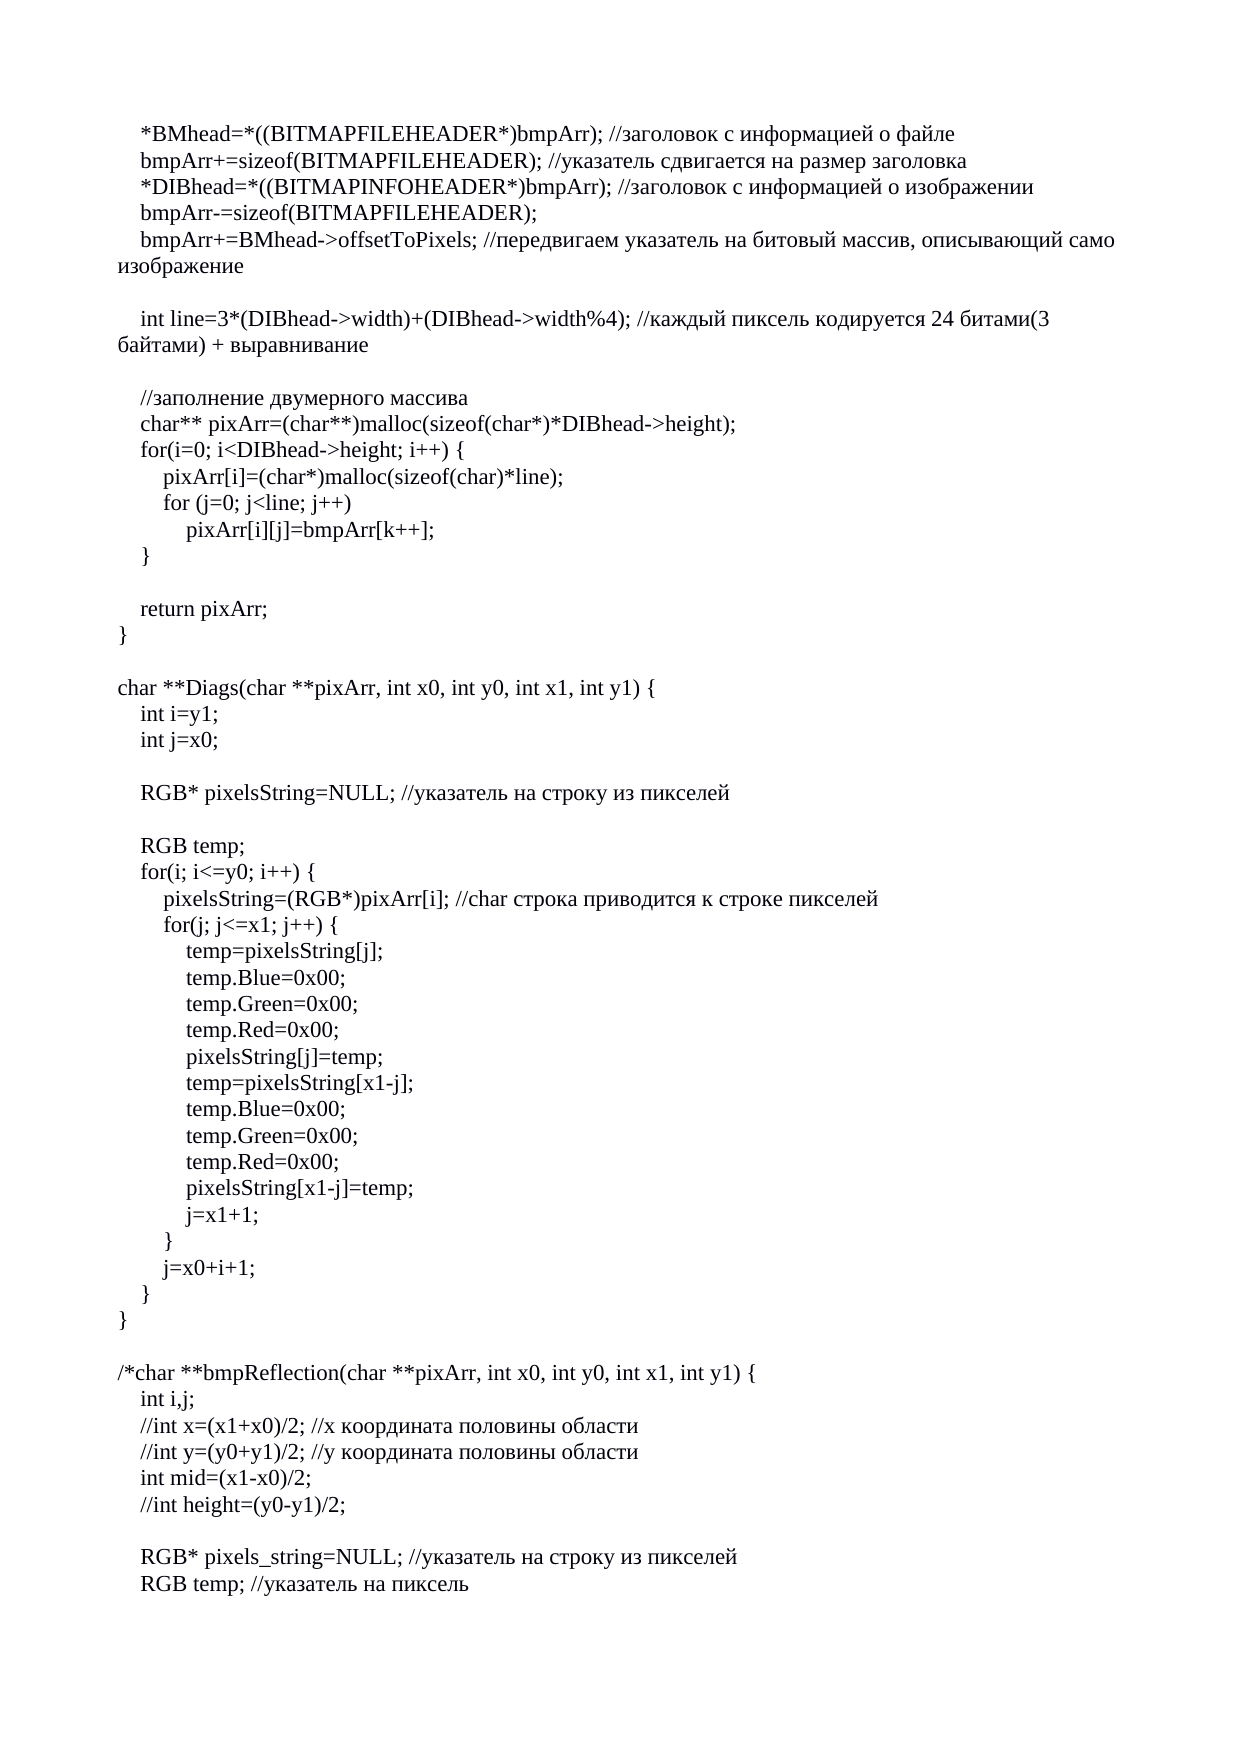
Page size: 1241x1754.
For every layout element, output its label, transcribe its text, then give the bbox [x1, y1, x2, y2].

text j=x0+i+1; [117, 1253, 1123, 1280]
text //int height=(y0-y1)/2; [117, 1491, 1123, 1517]
text pixelsString[x1-j]=temp; [117, 1174, 1123, 1201]
text for(i=0; i<DIBhead->height; i++) { [117, 437, 1123, 463]
text //int y=(y0+y1)/2; //y координата половины области [117, 1438, 1123, 1464]
text char** pixArr=(char**)malloc(sizeof(char*)*DIBhead->height); [117, 410, 1123, 437]
text char **Diags(char **pixArr, int x0, int y0, int x1, int y1) { [117, 674, 1123, 700]
text RGB* pixelsString=NULL; //указатель на строку из пикселей [117, 779, 1123, 806]
text temp.Green=0x00; [117, 1122, 1123, 1148]
text *BMhead=*((BITMAPFILEHEADER*)bmpArr); //заголовок с информацией о файле [117, 120, 1123, 147]
text } [117, 1306, 1123, 1333]
text bmpArr-=sizeof(BITMAPFILEHEADER); [117, 199, 1123, 226]
text return pixArr; [117, 595, 1123, 621]
text for(j; j<=x1; j++) { [117, 911, 1123, 937]
text pixelsString=(RGB*)pixArr[i]; //char строка приводится к строке пикселей [117, 884, 1123, 911]
text pixArr[i]=(char*)malloc(sizeof(char)*line); [117, 463, 1123, 489]
text } [117, 542, 1123, 568]
text pixelsString[j]=temp; [117, 1043, 1123, 1069]
text temp.Red=0x00; [117, 1016, 1123, 1043]
text temp=pixelsString[j]; [117, 937, 1123, 964]
text for (j=0; j<line; j++) [117, 489, 1123, 516]
text /*char **bmpReflection(char **pixArr, int x0, int y0, int x1, int y1) { [117, 1359, 1123, 1385]
text int line=3*(DIBhead->width)+(DIBhead->width%4); //каждый пиксель кодируется 24 битами(3 байтами) + выравнивание [117, 305, 1123, 357]
text *DIBhead=*((BITMAPINFOHEADER*)bmpArr); //заголовок с информацией о изображении [117, 173, 1123, 199]
text temp.Blue=0x00; [117, 1095, 1123, 1122]
text } [117, 1280, 1123, 1306]
text } [117, 621, 1123, 647]
text RGB* pixels_string=NULL; //указатель на строку из пикселей [117, 1543, 1123, 1570]
text int i,j; [117, 1385, 1123, 1412]
text RGB temp; //указатель на пиксель [117, 1570, 1123, 1596]
text bmpArr+=sizeof(BITMAPFILEHEADER); //указатель сдвигается на размер заголовка [117, 147, 1123, 173]
text //заполнение двумерного массива [117, 384, 1123, 410]
text int mid=(x1-x0)/2; [117, 1464, 1123, 1491]
text int i=y1; [117, 700, 1123, 726]
text RGB temp; [117, 832, 1123, 858]
text int j=x0; [117, 726, 1123, 753]
text bmpArr+=BMhead->offsetToPixels; //передвигаем указатель на битовый массив, описывающий само изображение [117, 226, 1123, 278]
text temp.Red=0x00; [117, 1148, 1123, 1174]
text j=x1+1; [117, 1201, 1123, 1227]
text for(i; i<=y0; i++) { [117, 858, 1123, 884]
text temp.Blue=0x00; [117, 964, 1123, 990]
text temp.Green=0x00; [117, 990, 1123, 1016]
text temp=pixelsString[x1-j]; [117, 1069, 1123, 1095]
text pixArr[i][j]=bmpArr[k++]; [117, 516, 1123, 542]
text } [117, 1227, 1123, 1253]
text //int x=(x1+x0)/2; //х координата половины области [117, 1412, 1123, 1438]
